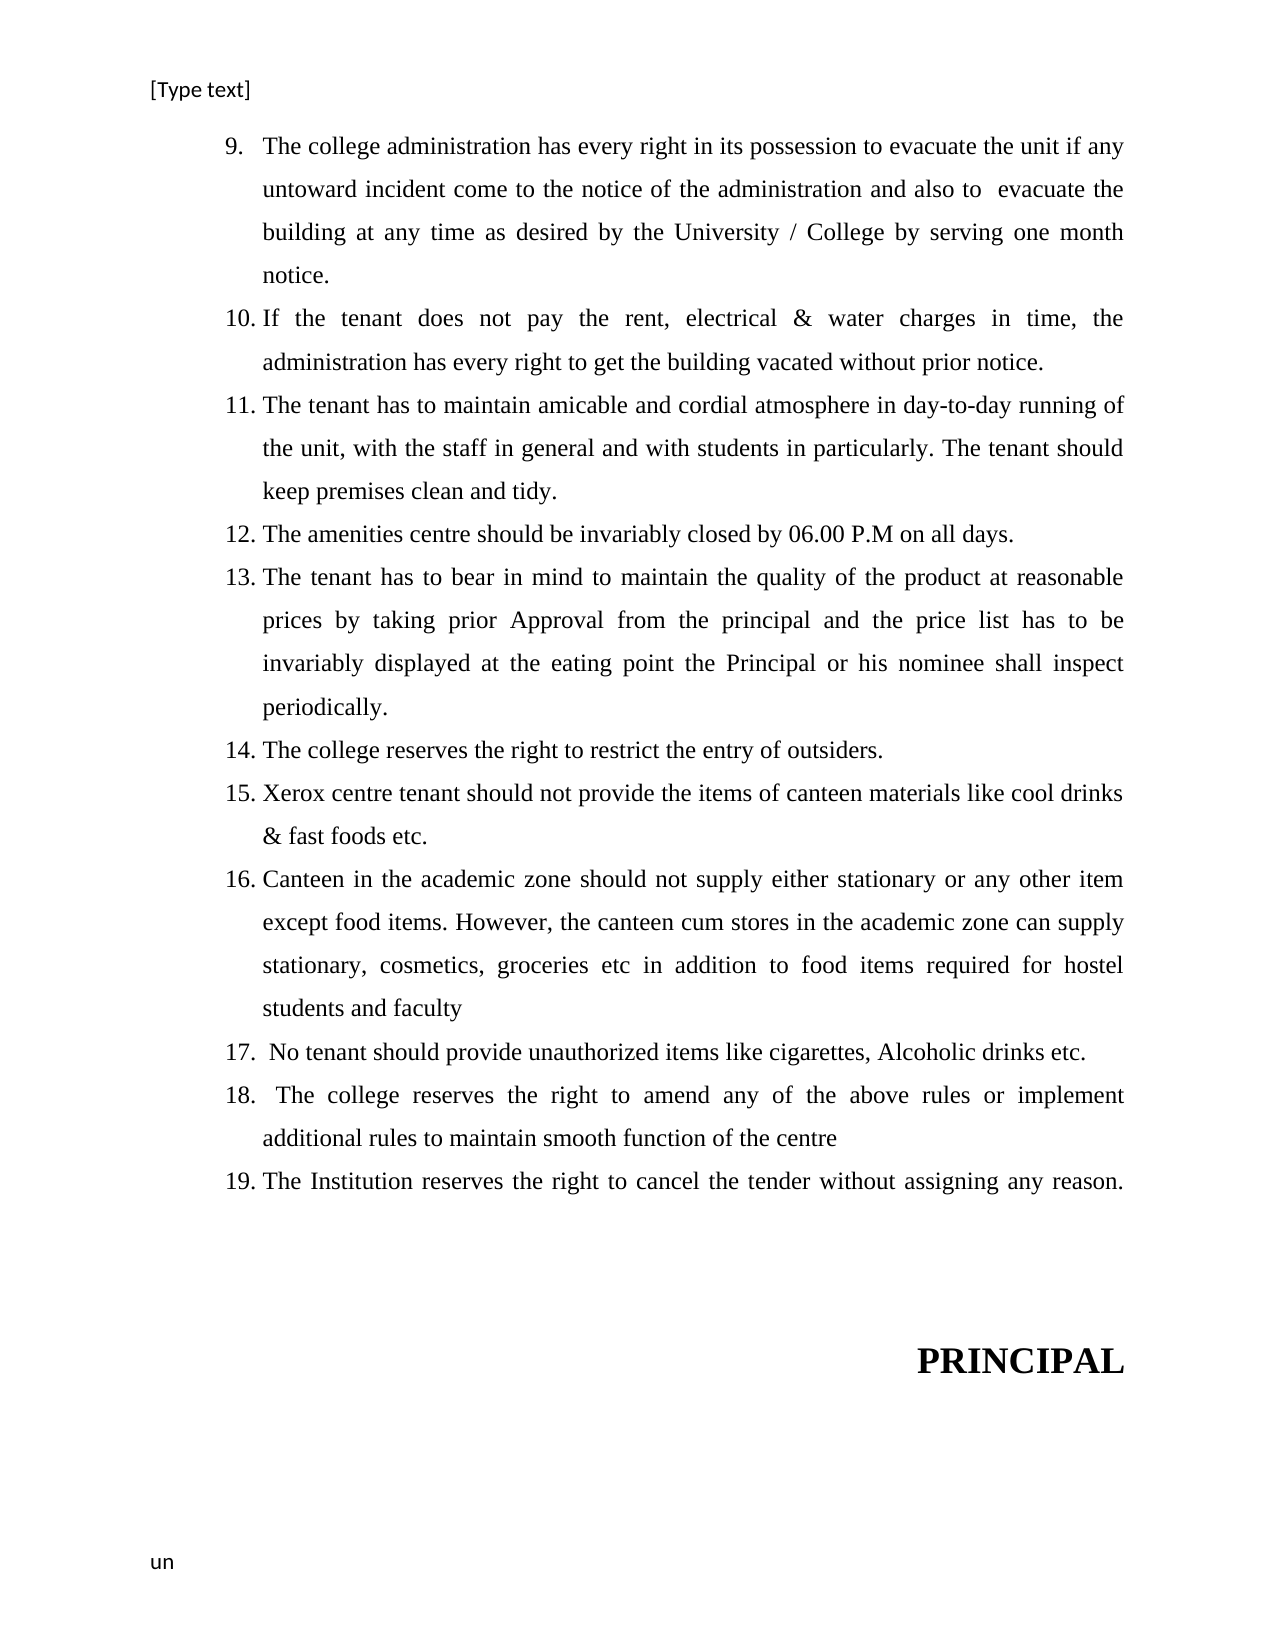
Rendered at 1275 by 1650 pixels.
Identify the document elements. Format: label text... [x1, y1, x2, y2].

list If the tenant does not pay the rent, electrical & water charges in time, the administration has every right to get the building vacated without prior notice. [225, 303, 1125, 375]
list The college reserves the right to amend any of the above rules or implement additional rules to maintain smooth function of the centre [225, 1080, 1125, 1152]
list The college administration has every right in its possession to evacuate the unit if any untoward incident come to the notice of the administration and also to evacuate the building at any time as desired by the University / College by serving one month notice. [225, 131, 1125, 289]
list The amenities centre should be invariably closed by 06.00 P.M on all days. [225, 519, 1125, 548]
list Xerox centre tenant should not provide the items of canteen materials like cool drinks & fast foods etc. [225, 778, 1125, 850]
text PRINCIPAL [225, 1338, 1125, 1382]
list No tenant should provide unauthorized items like cigarettes, Alcoholic drinks etc. [225, 1037, 1125, 1065]
list The tenant has to bear in mind to maintain the quality of the product at reasonable prices by taking prior Approval from the principal and the price list has to be invariably displayed at the eating point the Principal or his nominee shall inspect periodically. [225, 562, 1125, 720]
list Canteen in the academic zone should not supply either stationary or any other item except food items. However, the canteen cum stores in the academic zone can supply stationary, cosmetics, groceries etc in addition to food items required for hostel students and faculty [225, 864, 1125, 1022]
list The tenant has to maintain amicable and cordial atmosphere in day-to-day running of the unit, with the staff in general and with students in particularly. The tenant should keep premises clean and tidy. [225, 390, 1125, 505]
list The college reserves the right to restrict the entry of outsiders. [225, 735, 1125, 763]
list The Institution reserves the right to cancel the tender without assigning any reason. [225, 1166, 1125, 1238]
